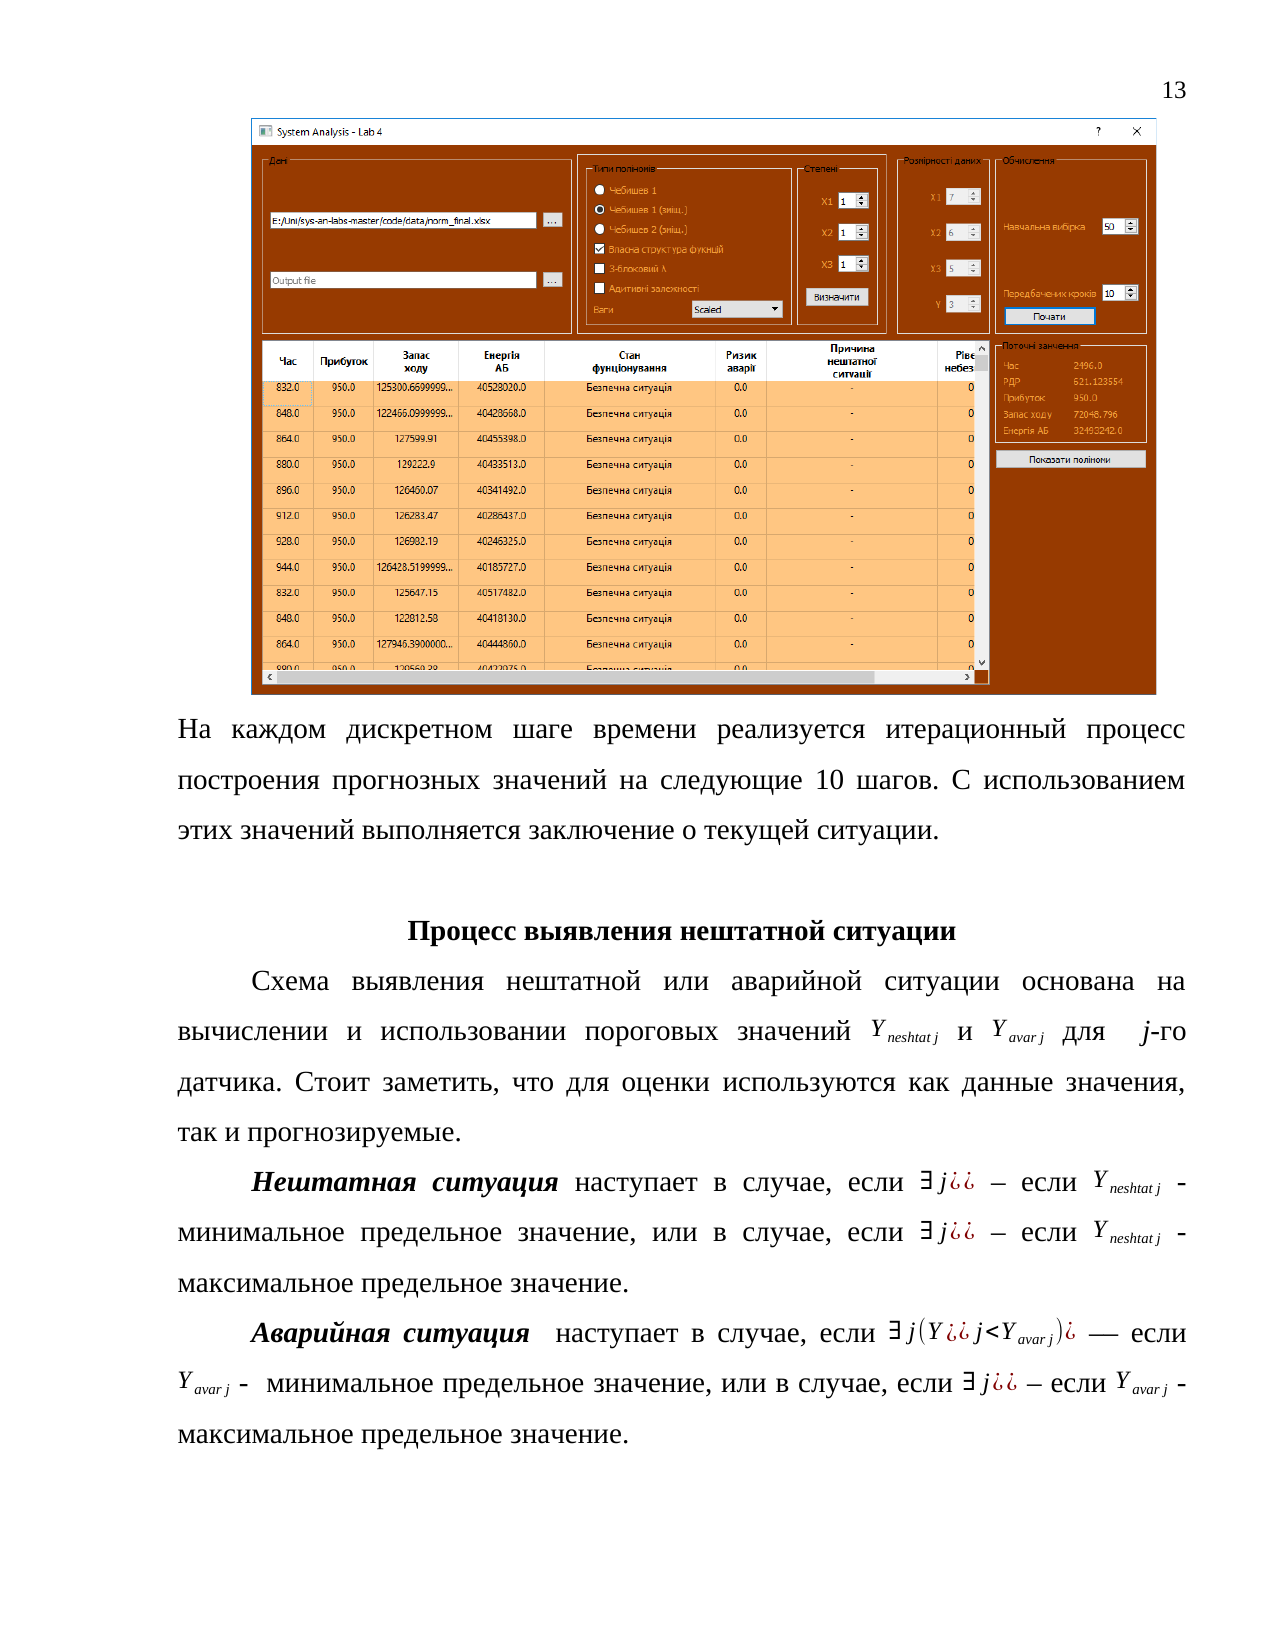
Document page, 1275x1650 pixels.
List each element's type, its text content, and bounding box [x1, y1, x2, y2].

picture [251, 118, 1157, 695]
text Схема выявления нештатной или аварийной ситуации основана на вычислении и использовании пороговых значений и для j-го датчика. Стоит заметить, что для оценки используются как данные значения, так и прогнозируемые. [177, 963, 1186, 1147]
text Аварийная ситуация наступает в случае, если –– если - минимальное предельное значение, или в случае, если – если - максимальное предельное значение. [177, 1315, 1186, 1449]
text Нештатная ситуация наступает в случае, если – если - минимальное предельное значение, или в случае, если – если - максимальное предельное значение. [177, 1164, 1186, 1298]
text Процесс выявления нештатной ситуации [177, 913, 1186, 946]
